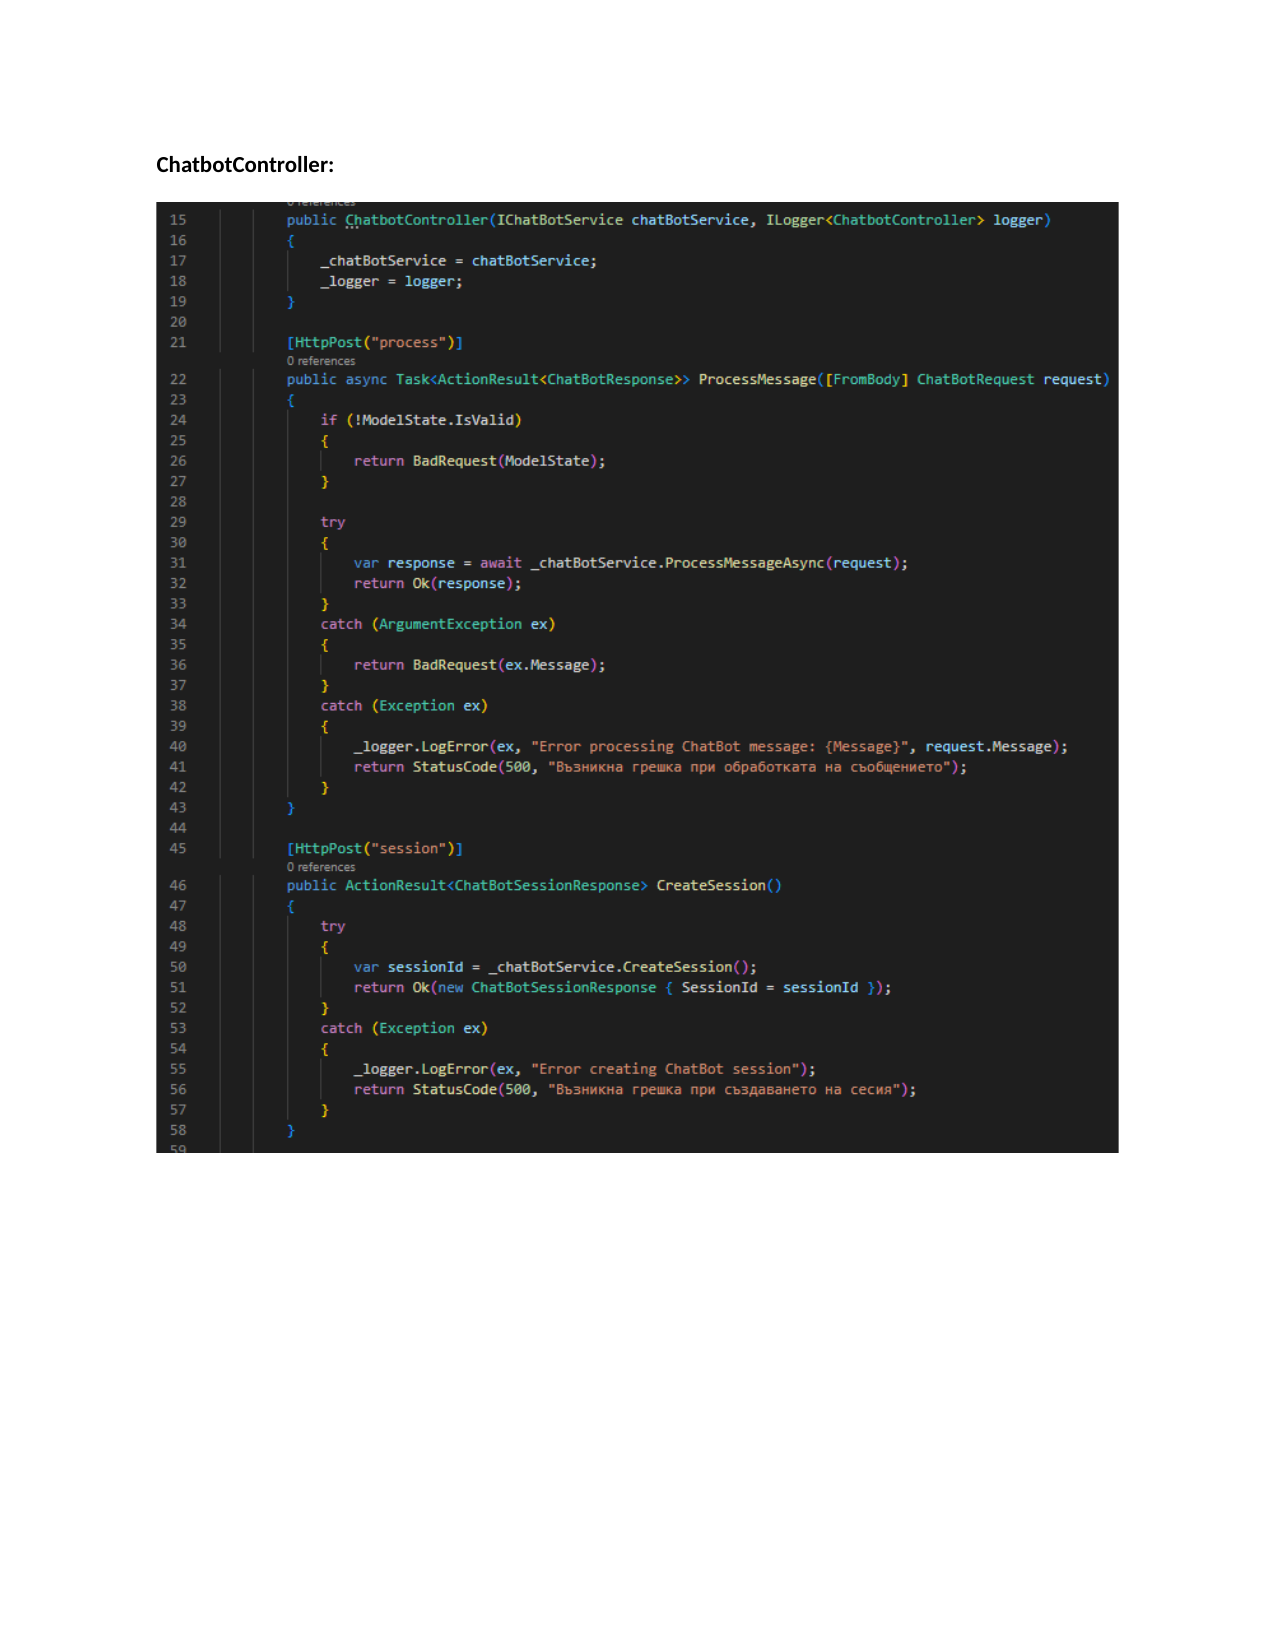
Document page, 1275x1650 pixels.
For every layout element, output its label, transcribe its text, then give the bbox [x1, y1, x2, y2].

text ChatbotController: [156, 150, 1118, 178]
picture [156, 202, 1119, 1153]
